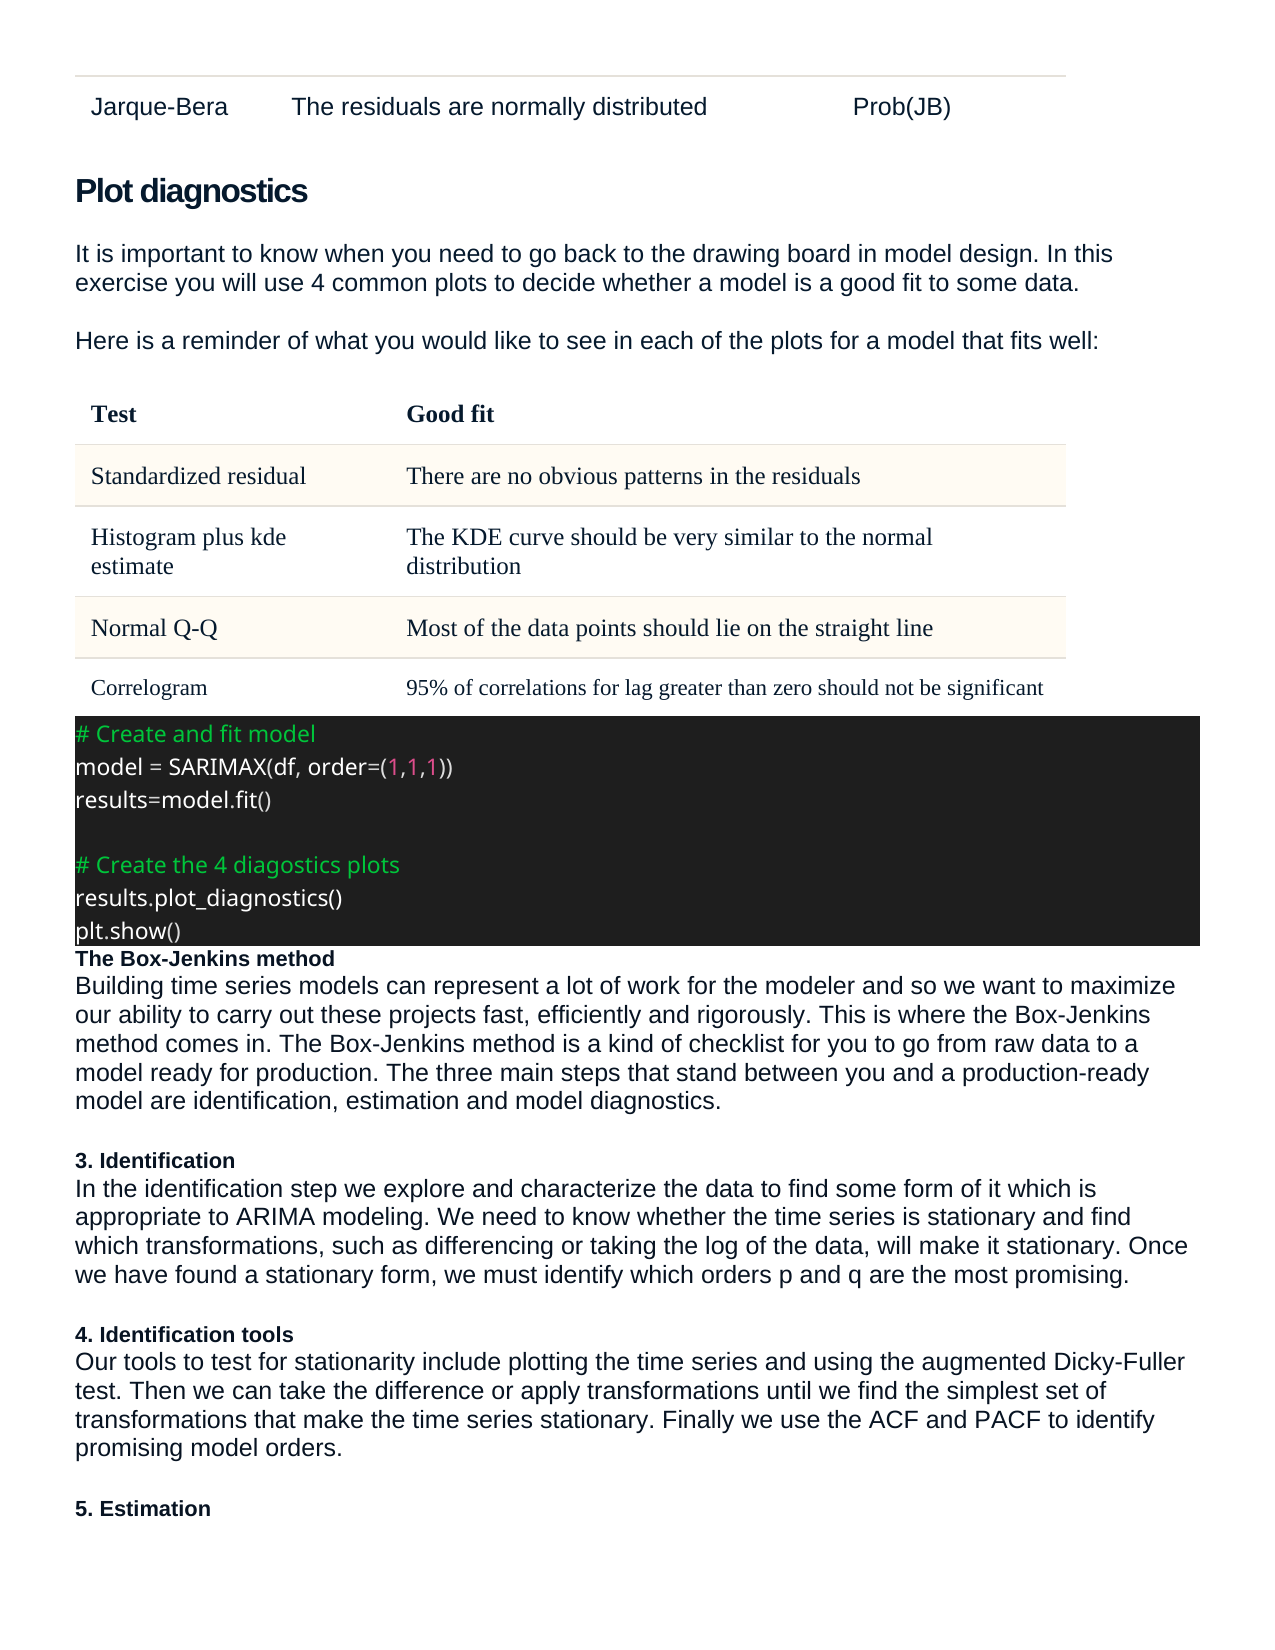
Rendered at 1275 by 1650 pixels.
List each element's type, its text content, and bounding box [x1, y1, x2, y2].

table_cell 95% of correlations for lag greater than zero should not be significant [390, 659, 1066, 716]
table_cell Prob(JB) [837, 77, 1066, 137]
text plt.show() [75, 913, 1200, 946]
text # Create and fit model [75, 716, 1200, 749]
text Here is a reminder of what you would like to see in each of the plots for a model that fits well: [75, 326, 1200, 354]
text # Create the 4 diagostics plots [75, 848, 1200, 880]
table_cell The residuals are normally distributed [275, 77, 837, 137]
text results.plot_diagnostics() [75, 880, 1200, 913]
text In the identification step we explore and characterize the data to find some form of it which is appropriate to ARIMA modeling. We need to know whether the time series is stationary and find which transformations, such as differencing or taking the log of the data, will make it stationary. Once we have found a stationary form, we must identify which orders p and q are the most promising. [75, 1173, 1200, 1288]
table_cell Most of the data points should lie on the straight line [390, 597, 1066, 657]
table_cell Standardized residual [75, 445, 390, 505]
table_cell The KDE curve should be very similar to the normal distribution [390, 507, 1066, 596]
table_cell Jarque-Bera [75, 77, 275, 137]
text It is important to know when you need to go back to the drawing board in model design. In this exercise you will use 4 common plots to decide whether a model is a good fit to some data. [75, 239, 1200, 297]
text The Box-Jenkins method [75, 946, 1200, 971]
text 5. Estimation [75, 1495, 1200, 1521]
table_header Good fit [390, 384, 1066, 444]
text Plot diagnostics [75, 172, 1200, 210]
table_cell Correlogram [75, 659, 390, 716]
table_header Test [75, 384, 390, 444]
table_cell Histogram plus kde estimate [75, 507, 390, 596]
table_cell Normal Q-Q [75, 597, 390, 657]
text model = SARIMAX(df, order=(1,1,1)) [75, 749, 1200, 782]
text Our tools to test for stationarity include plotting the time series and using the augmented Dicky-Fuller test. Then we can take the difference or apply transformations until we find the simplest set of transformations that make the time series stationary. Finally we use the ACF and PACF to identify promising model orders. [75, 1347, 1200, 1462]
text 4. Identification tools [75, 1322, 1200, 1347]
table_cell There are no obvious patterns in the residuals [390, 445, 1066, 505]
text Building time series models can represent a lot of work for the modeler and so we want to maximize our ability to carry out these projects fast, efficiently and rigorously. This is where the Box-Jenkins method comes in. The Box-Jenkins method is a kind of checklist for you to go from raw data to a model ready for production. The three main steps that stand between you and a production-ready model are identification, estimation and model diagnostics. [75, 971, 1200, 1115]
text 3. Identification [75, 1148, 1200, 1173]
text results=model.fit() [75, 782, 1200, 815]
